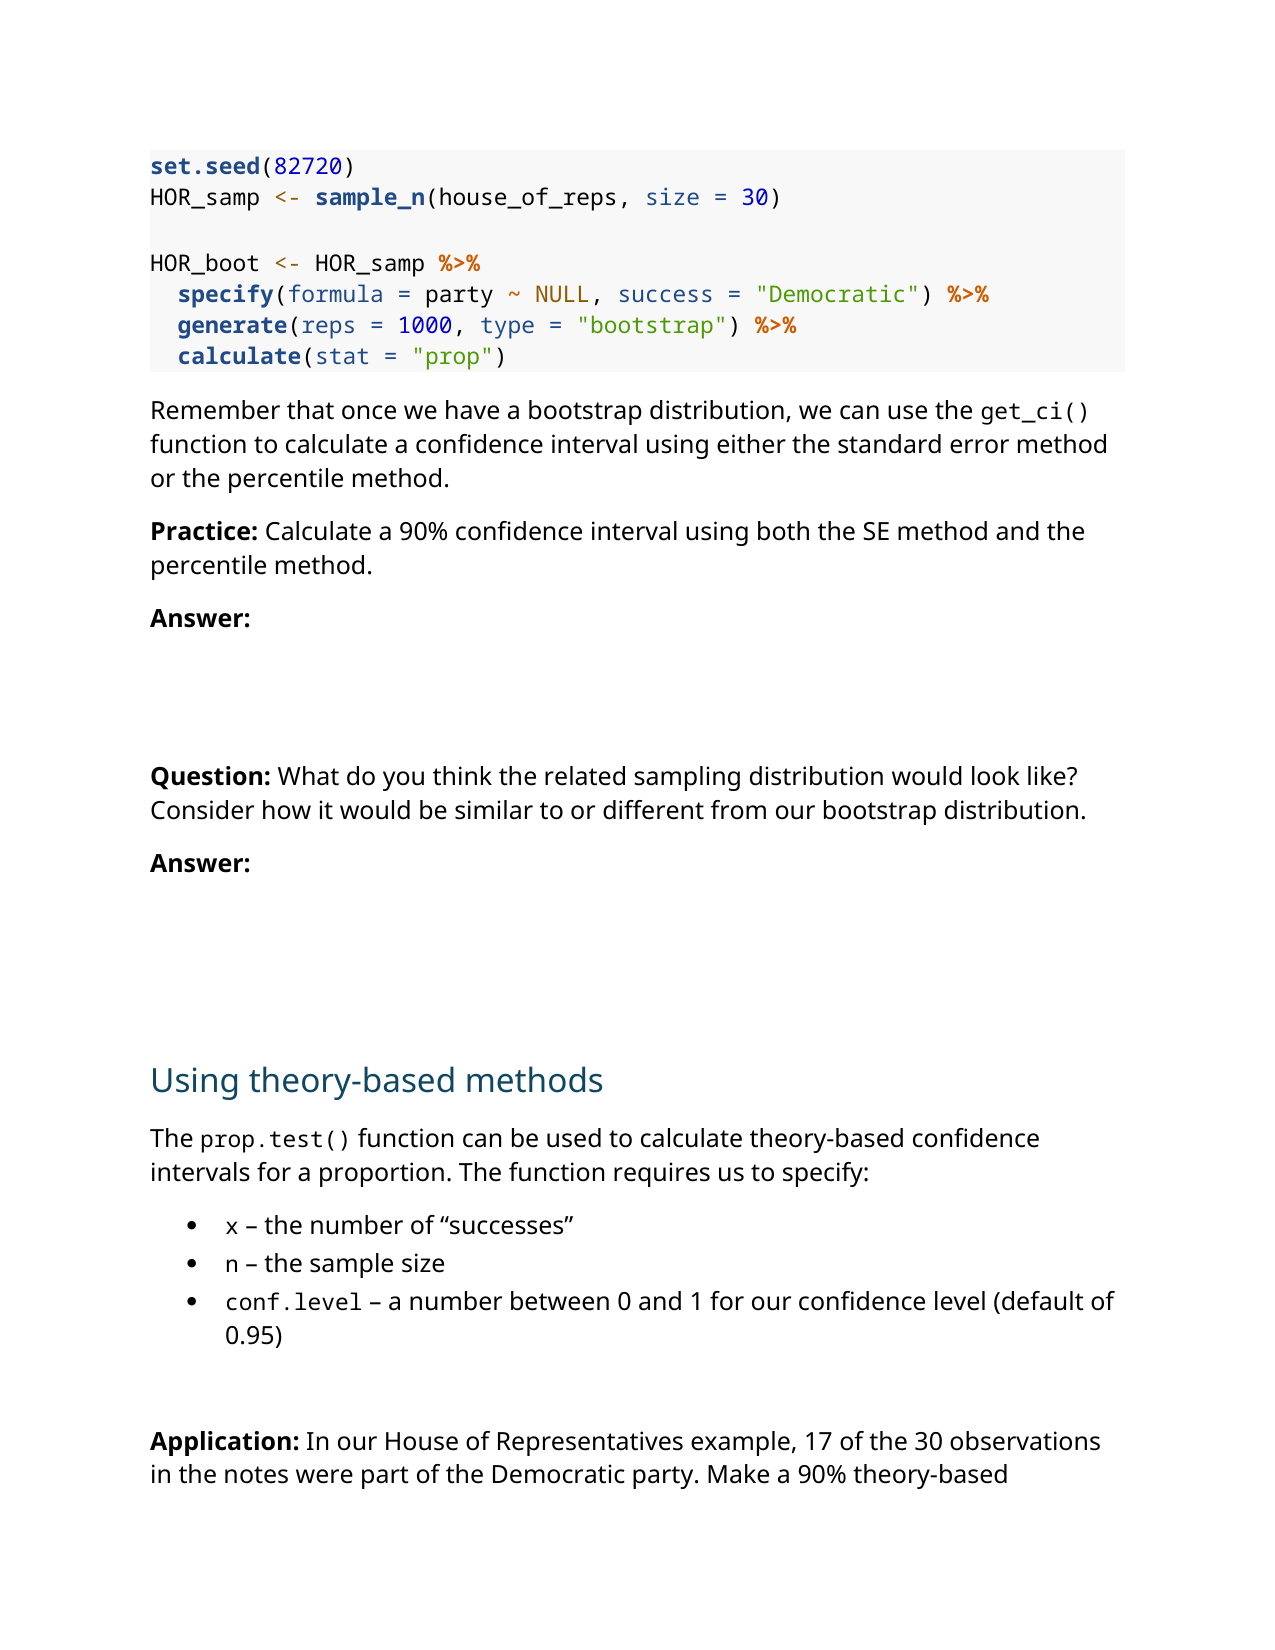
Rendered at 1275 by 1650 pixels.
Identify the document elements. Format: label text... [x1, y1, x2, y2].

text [150, 150, 1125, 372]
list x – the number of “successes” [187, 1208, 1125, 1242]
text Remember that once we have a bootstrap distribution, we can use the get_ci() function to calculate a confidence interval using either the standard error method or the percentile method. [150, 392, 1125, 494]
text The prop.test() function can be used to calculate theory-based confidence intervals for a proportion. The function requires us to specify: [150, 1121, 1125, 1189]
subtitle Using theory-based methods [150, 1057, 1125, 1102]
list conf.level – a number between 0 and 1 for our confidence level (default of 0.95) [187, 1283, 1125, 1352]
list n – the sample size [187, 1246, 1125, 1280]
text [150, 1423, 1125, 1491]
text Answer: [150, 846, 1125, 879]
text Question: What do you think the related sampling distribution would look like? Consider how it would be similar to or different from our bootstrap distribution. [150, 759, 1125, 827]
text Practice: Calculate a 90% confidence interval using both the SE method and the percentile method. [150, 513, 1125, 581]
text Answer: [150, 600, 1125, 634]
